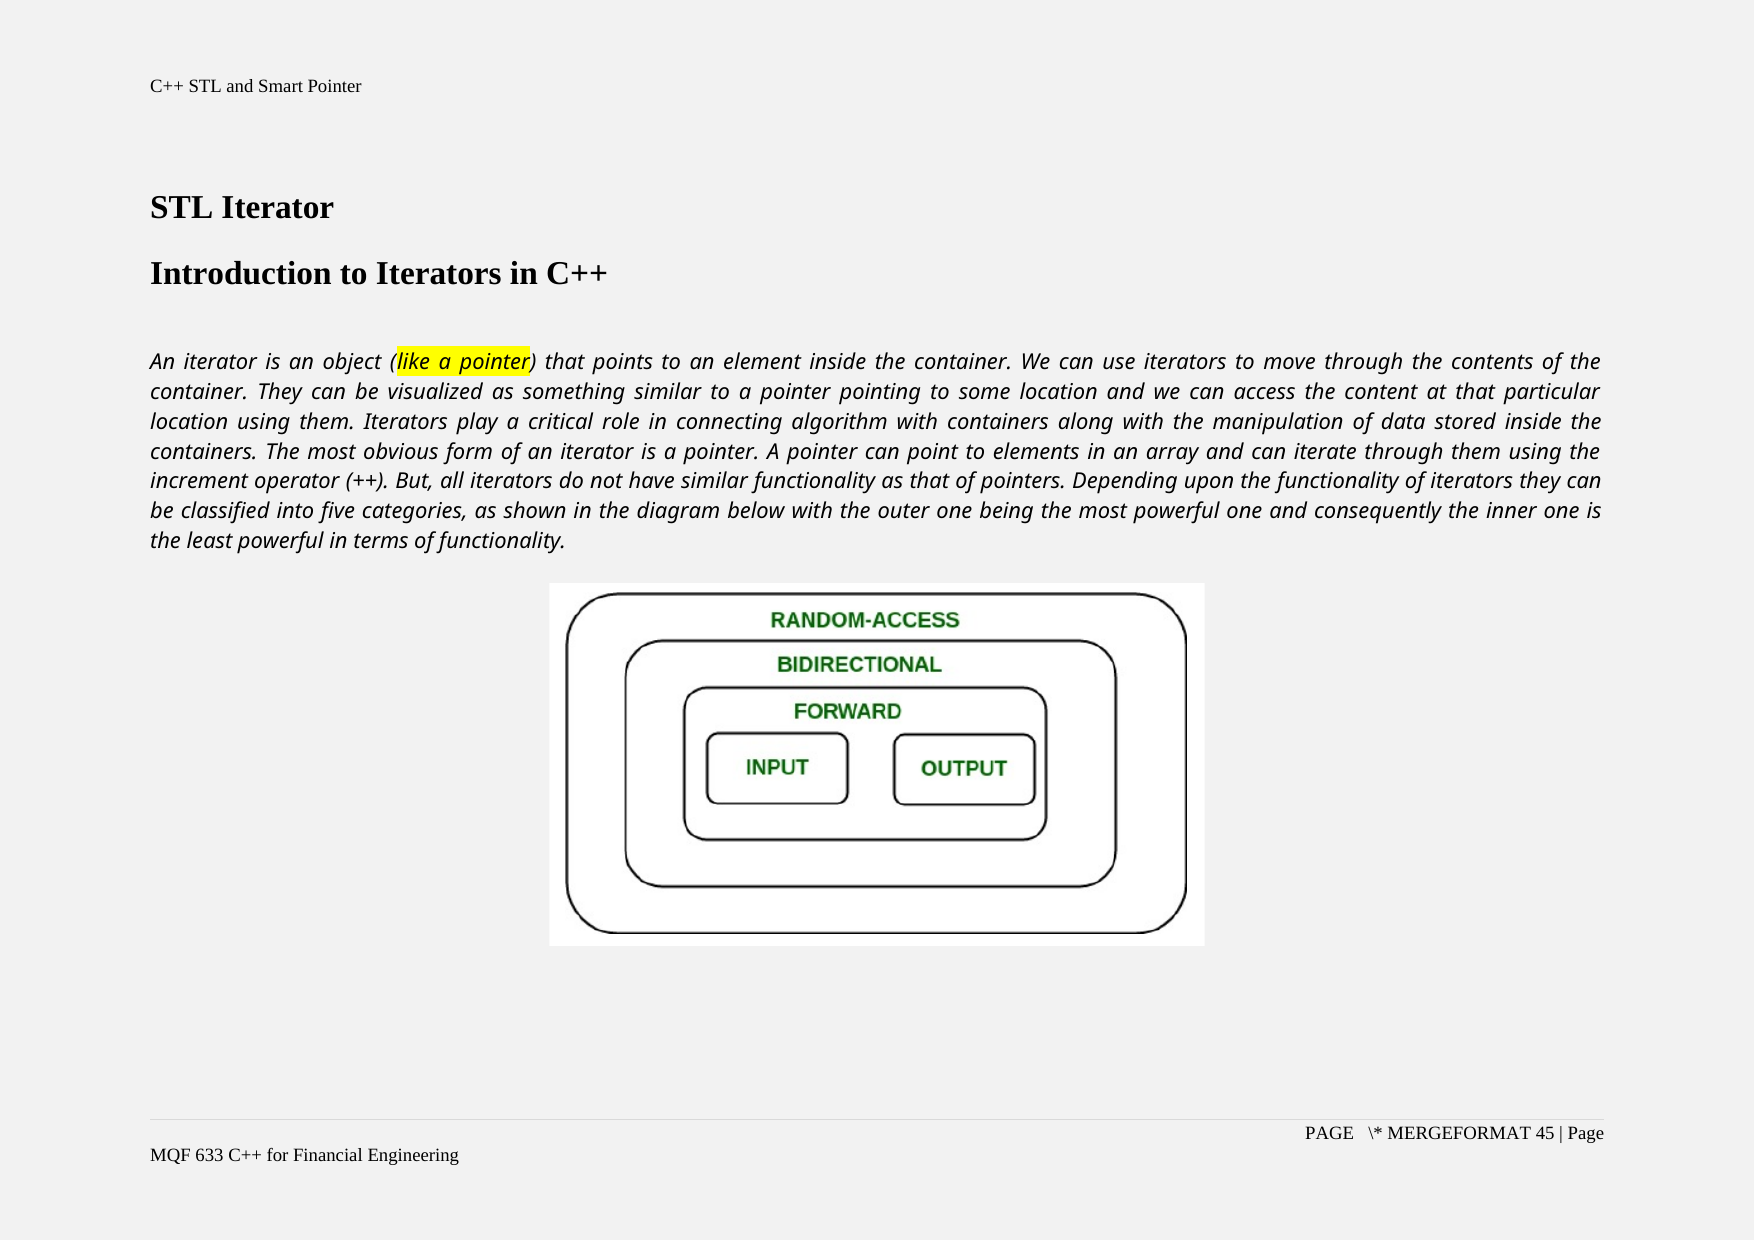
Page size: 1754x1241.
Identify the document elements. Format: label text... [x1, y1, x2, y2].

text The elements in the range shall already be sorted or at least partitioned with respect to val. STL Iterator [150, 187, 1604, 226]
subtitle An iterator is an object (like a pointer) that points to an element inside the container. We can use iterators to move through the contents of the container. They can be visualized as something similar to a pointer pointing to some location and we can access the content at that particular location using them. Iterators play a critical role in connecting algorithm with containers along with the manipulation of data stored inside the containers. The most obvious form of an iterator is a pointer. A pointer can point to elements in an array and can iterate through them using the increment operator (++). But, all iterators do not have similar functionality as that of pointers. Depending upon the functionality of iterators they can be classified into five categories, as shown in the diagram below with the outer one being the most powerful one and consequently the inner one is the least powerful in terms of functionality. [150, 346, 1604, 555]
picture [549, 583, 1205, 946]
subtitle Introduction to Iterators in C++ [150, 253, 1604, 291]
